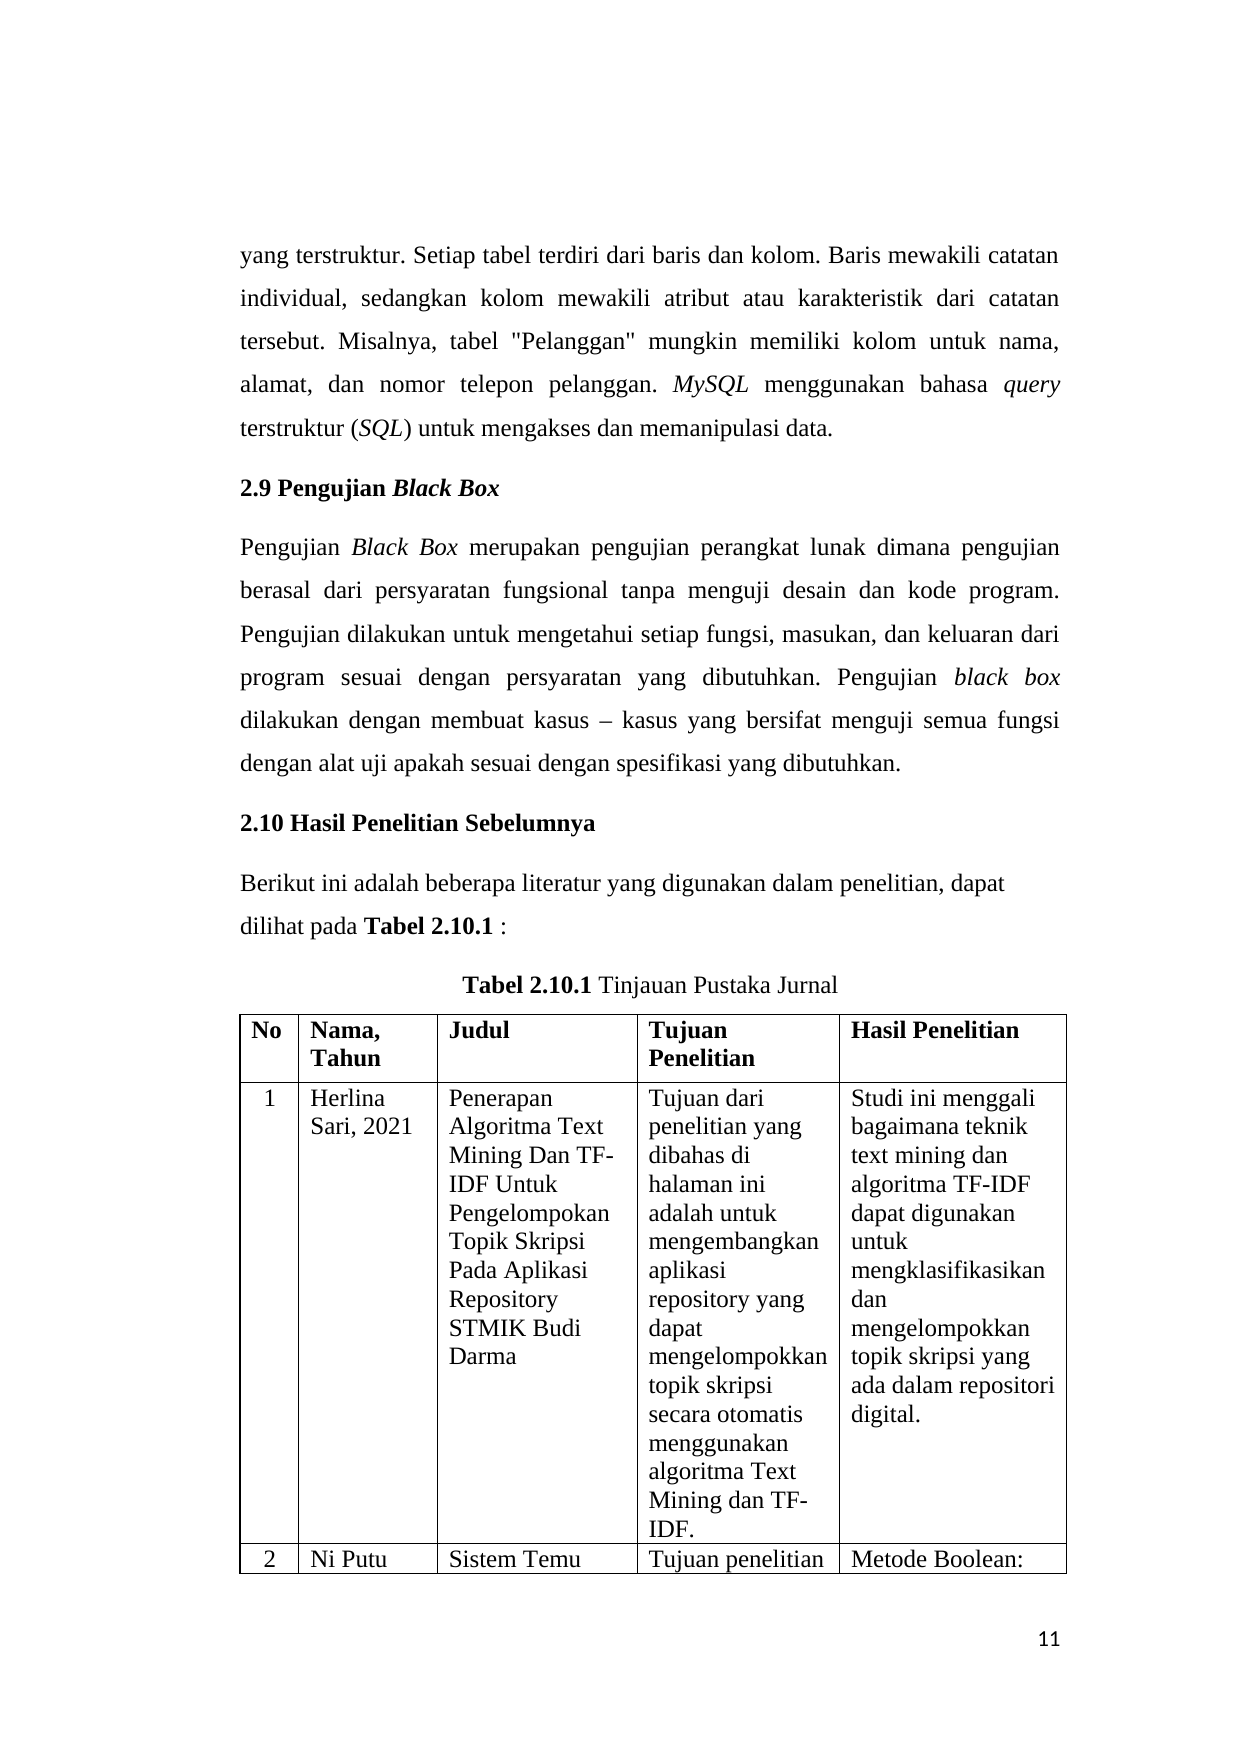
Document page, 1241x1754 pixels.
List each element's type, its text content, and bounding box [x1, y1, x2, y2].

text Pengujian Black Box merupakan pengujian perangkat lunak dimana pengujian berasal dari persyaratan fungsional tanpa menguji desain dan kode program. Pengujian dilakukan untuk mengetahui setiap fungsi, masukan, dan keluaran dari program sesuai dengan persyaratan yang dibutuhkan. Pengujian black box dilakukan dengan membuat kasus – kasus yang bersifat menguji semua fungsi dengan alat uji apakah sesuai dengan spesifikasi yang dibutuhkan. [240, 532, 1060, 777]
table_cell Tujuan dari penelitian yang dibahas di halaman ini adalah untuk mengembangkan aplikasi repository yang dapat mengelompokkan topik skripsi secara otomatis menggunakan algoritma Text Mining dan TF-IDF. [638, 1083, 839, 1543]
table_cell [638, 1544, 839, 1573]
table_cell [438, 1544, 637, 1573]
table_header Judul [438, 1015, 637, 1082]
table_cell 1 [241, 1083, 298, 1543]
table_header No [241, 1015, 298, 1082]
text Berikut ini adalah beberapa literatur yang digunakan dalam penelitian, dapat dilihat pada Tabel 2.10.1 : [240, 868, 1060, 939]
table_header Tujuan Penelitian [638, 1015, 839, 1082]
table_header Hasil Penelitian [840, 1015, 1066, 1082]
table_cell Herlina Sari, 2021 [299, 1083, 437, 1543]
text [240, 240, 1060, 442]
table_cell Studi ini menggali bagaimana teknik text mining dan algoritma TF-IDF dapat digunakan untuk mengklasifikasikan dan mengelompokkan topik skripsi yang ada dalam repositori digital. [840, 1083, 1066, 1543]
table_header Nama, Tahun [299, 1015, 437, 1082]
table_cell Penerapan Algoritma Text Mining Dan TF-IDF Untuk Pengelompokan Topik Skripsi Pada Aplikasi Repository STMIK Budi Darma [438, 1083, 637, 1543]
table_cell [299, 1544, 437, 1573]
subtitle 2.9 Pengujian Black Box [240, 473, 1060, 501]
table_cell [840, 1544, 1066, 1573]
text Tabel 2.10.1 Tinjauan Pustaka Jurnal [240, 971, 1060, 999]
subtitle 2.10 Hasil Penelitian Sebelumnya [240, 808, 1060, 837]
table_cell 2 [241, 1544, 298, 1573]
